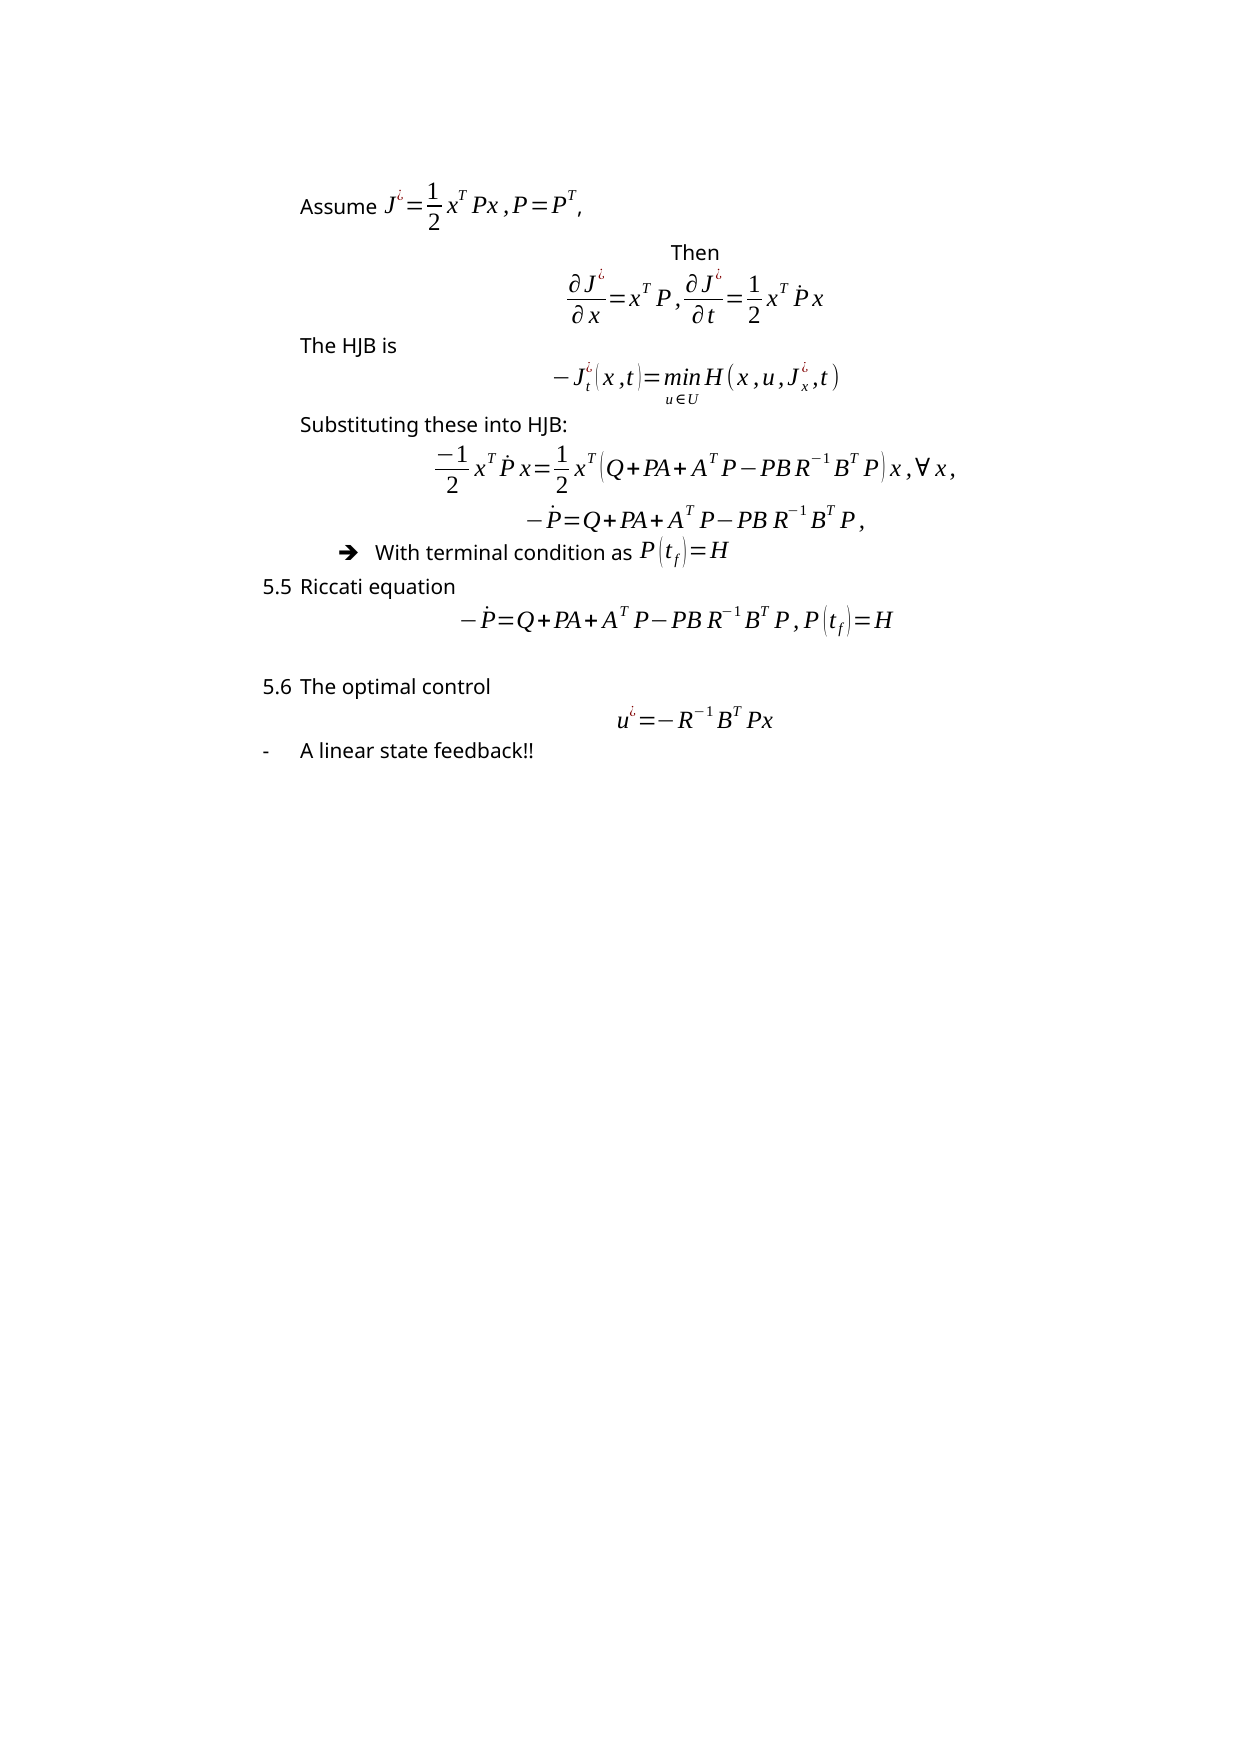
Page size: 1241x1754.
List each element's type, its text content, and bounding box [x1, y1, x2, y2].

list A linear state feedback!! [262, 736, 1090, 764]
list Riccati equation [262, 572, 1090, 600]
list Then [300, 238, 1090, 329]
list The optimal control [262, 672, 1090, 700]
list With terminal condition as [337, 535, 1090, 569]
list The HJB is [300, 331, 1090, 360]
list Substituting these into HJB: [300, 410, 1090, 438]
list Assume , [300, 177, 1090, 236]
